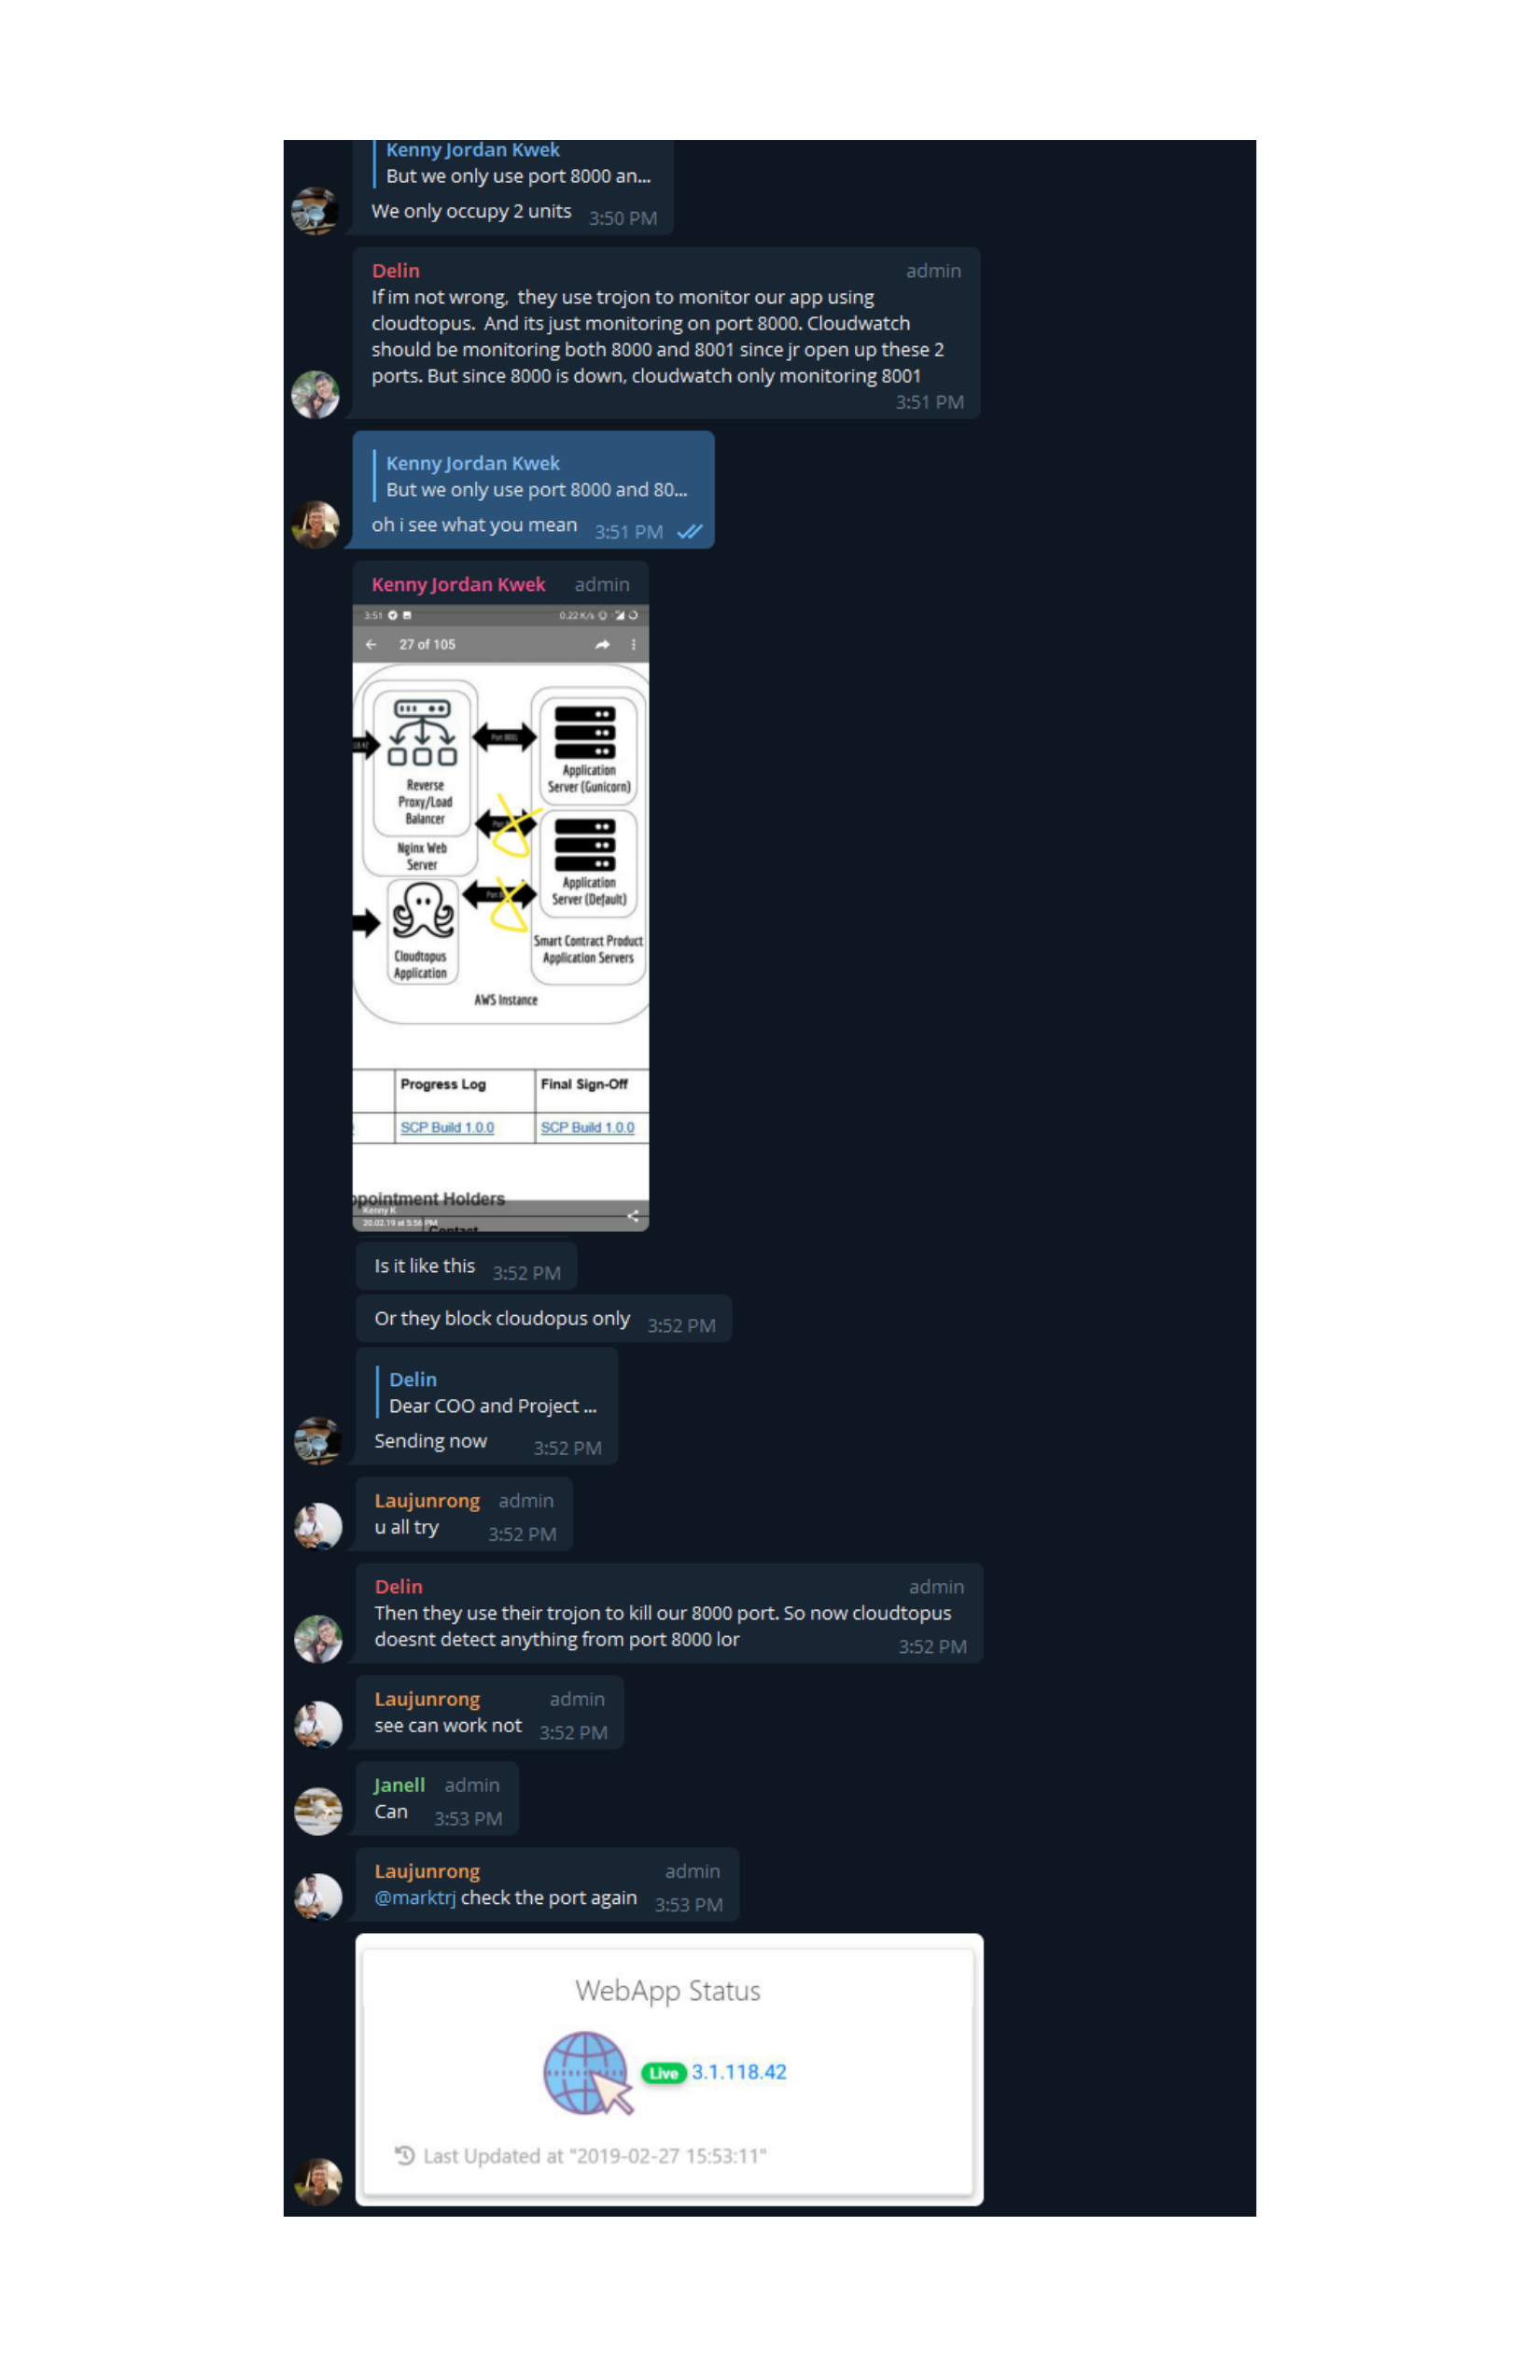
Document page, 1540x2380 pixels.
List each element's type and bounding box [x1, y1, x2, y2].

picture [283, 140, 1257, 2217]
